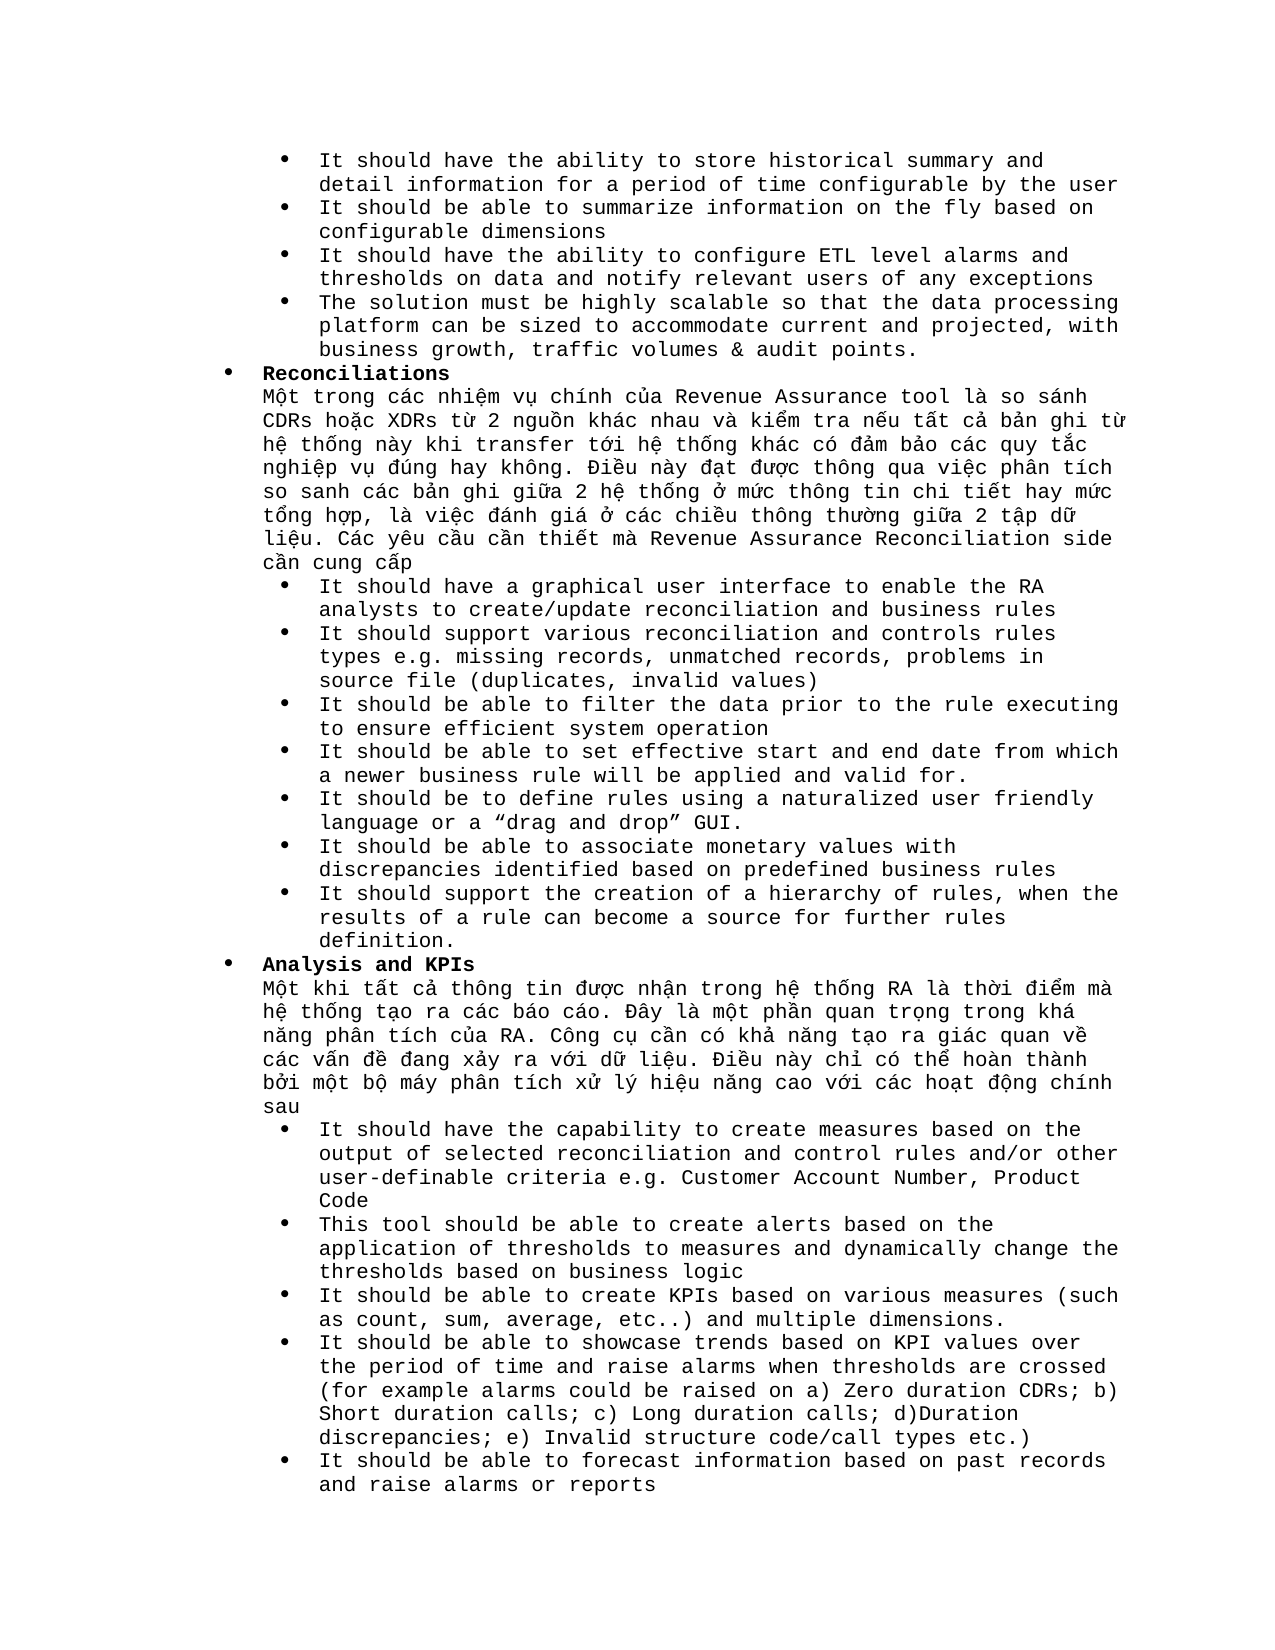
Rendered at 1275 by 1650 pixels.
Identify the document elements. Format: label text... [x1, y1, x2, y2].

list It should be able to set effective start and end date from which a newer business rule will be applied and valid for. [281, 741, 1125, 788]
list It should be able to showcase trends based on KPI values over the period of time and raise alarms when thresholds are crossed (for example alarms could be raised on a) Zero duration CDRs; b) Short duration calls; c) Long duration calls; d)Duration discrepancies; e) Invalid structure code/call types etc.) [281, 1332, 1125, 1451]
text Một trong các nhiệm vụ chính của Revenue Assurance tool là so sánh CDRs hoặc XDRs từ 2 nguồn khác nhau và kiểm tra nếu tất cả bản ghi từ hệ thống này khi transfer tới hệ thống khác có đảm bảo các quy tắc nghiệp vụ đúng hay không. Điều này đạt được thông qua việc phân tích so sanh các bản ghi giữa 2 hệ thống ở mức thông tin chi tiết hay mức tổng hợp, là việc đánh giá ở các chiều thông thường giữa 2 tập dữ liệu. Các yêu cầu cần thiết mà Revenue Assurance Reconciliation side cần cung cấp [262, 386, 1125, 576]
list Reconciliations [225, 363, 1125, 386]
list It should be able to filter the data prior to the rule executing to ensure efficient system operation [281, 694, 1125, 741]
list It should have the ability to store historical summary and detail information for a period of time configurable by the user [281, 150, 1125, 197]
list It should have the capability to create measures based on the output of selected reconciliation and control rules and/or other user-definable criteria e.g. Customer Account Number, Product Code [281, 1119, 1125, 1214]
list Analysis and KPIs [225, 954, 1125, 978]
text Một khi tất cả thông tin được nhận trong hệ thống RA là thời điểm mà hệ thống tạo ra các báo cáo. Đây là một phần quan trọng trong khá năng phân tích của RA. Công cụ cần có khả năng tạo ra giác quan về các vấn đề đang xảy ra với dữ liệu. Điều này chỉ có thể hoàn thành bởi một bộ máy phân tích xử lý hiệu năng cao với các hoạt động chính sau [262, 978, 1125, 1119]
list This tool should be able to create alerts based on the application of thresholds to measures and dynamically change the thresholds based on business logic [281, 1214, 1125, 1285]
list It should be able to forecast information based on past records and raise alarms or reports [281, 1451, 1125, 1498]
list It should be able to summarize information on the fly based on configurable dimensions [281, 197, 1125, 244]
list It should support the creation of a hierarchy of rules, when the results of a rule can become a source for further rules definition. [281, 883, 1125, 954]
list It should have the ability to configure ETL level alarms and thresholds on data and notify relevant users of any exceptions [281, 244, 1125, 292]
list It should be to define rules using a naturalized user friendly language or a “drag and drop” GUI. [281, 788, 1125, 836]
list It should be able to associate monetary values with discrepancies identified based on predefined business rules [281, 836, 1125, 883]
list It should have a graphical user interface to enable the RA analysts to create/update reconciliation and business rules [281, 576, 1125, 623]
list It should be able to create KPIs based on various measures (such as count, sum, average, etc..) and multiple dimensions. [281, 1285, 1125, 1332]
list It should support various reconciliation and controls rules types e.g. missing records, unmatched records, problems in source file (duplicates, invalid values) [281, 623, 1125, 694]
list The solution must be highly scalable so that the data processing platform can be sized to accommodate current and projected, with business growth, traffic volumes & audit points. [281, 292, 1125, 363]
